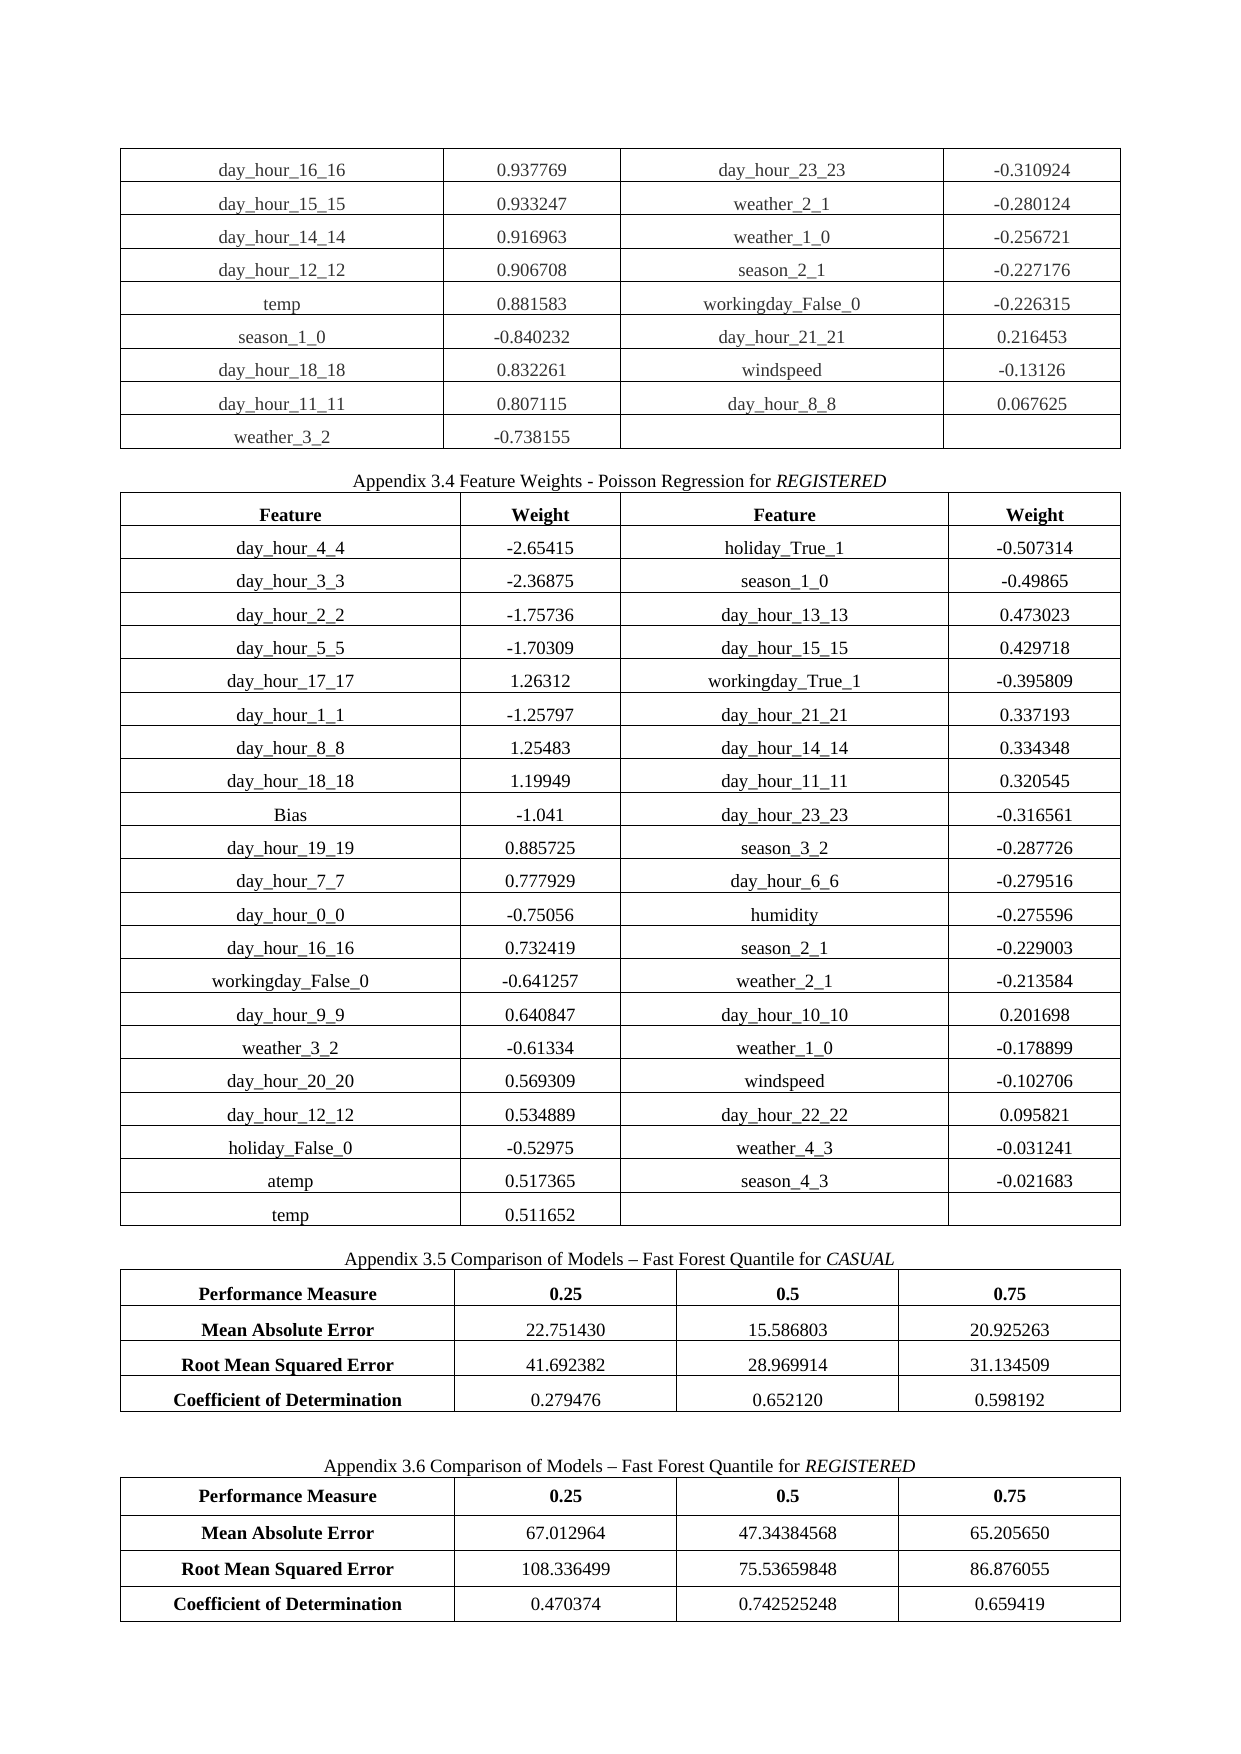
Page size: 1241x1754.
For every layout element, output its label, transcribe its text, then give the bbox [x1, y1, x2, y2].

table_cell season_2_1 [621, 926, 948, 958]
table_cell day_hour_20_20 [121, 1059, 460, 1092]
table_cell weather_1_0 [621, 1026, 948, 1058]
table_header 0.25 [455, 1478, 676, 1515]
table_cell season_1_0 [621, 559, 948, 592]
table_cell workingday_True_1 [621, 659, 948, 692]
table_cell -0.52975 [461, 1126, 620, 1158]
table_header Weight [461, 493, 620, 525]
table_cell 0.320545 [949, 759, 1120, 792]
table_cell 0.777929 [461, 859, 620, 892]
table_cell Mean Absolute Error [121, 1306, 454, 1340]
table_cell season_1_0 [121, 315, 443, 347]
table_cell 0.742525248 [677, 1587, 898, 1621]
table_cell weather_3_2 [121, 415, 443, 447]
table_cell windspeed [621, 349, 943, 381]
table_header Feature [121, 493, 460, 525]
table_cell -0.13126 [944, 349, 1120, 381]
table_cell season_3_2 [621, 826, 948, 858]
table_cell holiday_True_1 [621, 526, 948, 558]
table_header Feature [621, 493, 948, 525]
table_cell [944, 415, 1120, 447]
table_cell day_hour_4_4 [121, 526, 460, 558]
table_cell day_hour_3_3 [121, 559, 460, 592]
table_cell 0.640847 [461, 993, 620, 1025]
table_cell Root Mean Squared Error [121, 1341, 454, 1375]
table_cell -2.36875 [461, 559, 620, 592]
table_cell Root Mean Squared Error [121, 1551, 454, 1586]
table_header Performance Measure [121, 1478, 454, 1515]
table_cell 0.832261 [444, 349, 620, 381]
table_cell 22.751430 [455, 1306, 676, 1340]
table_cell weather_2_1 [621, 959, 948, 992]
table_cell 41.692382 [455, 1341, 676, 1375]
table_cell 0.095821 [949, 1093, 1120, 1125]
table_cell -1.70309 [461, 626, 620, 658]
table_cell day_hour_10_10 [621, 993, 948, 1025]
table_cell day_hour_16_16 [121, 149, 443, 181]
table_cell -0.229003 [949, 926, 1120, 958]
table_cell -0.287726 [949, 826, 1120, 858]
table_cell 0.534889 [461, 1093, 620, 1125]
table_cell 47.34384568 [677, 1516, 898, 1550]
table_cell -0.395809 [949, 659, 1120, 692]
table_cell day_hour_23_23 [621, 793, 948, 825]
table_cell [949, 1193, 1120, 1225]
table_cell -0.178899 [949, 1026, 1120, 1058]
table_cell day_hour_16_16 [121, 926, 460, 958]
table_cell 0.337193 [949, 693, 1120, 725]
table_cell -0.75056 [461, 893, 620, 925]
table_cell 0.598192 [899, 1376, 1120, 1411]
table_cell day_hour_14_14 [621, 726, 948, 758]
table_cell -0.102706 [949, 1059, 1120, 1092]
table_cell Coefficient of Determination [121, 1376, 454, 1411]
table_cell -2.65415 [461, 526, 620, 558]
table_cell day_hour_21_21 [621, 693, 948, 725]
table_cell day_hour_5_5 [121, 626, 460, 658]
table_cell 0.473023 [949, 593, 1120, 625]
table_cell -0.49865 [949, 559, 1120, 592]
table_cell temp [121, 1193, 460, 1225]
table_cell 0.807115 [444, 382, 620, 414]
table_cell -0.226315 [944, 282, 1120, 314]
table_cell day_hour_23_23 [621, 149, 943, 181]
table_cell day_hour_19_19 [121, 826, 460, 858]
table_cell temp [121, 282, 443, 314]
table_header Weight [949, 493, 1120, 525]
table_cell windspeed [621, 1059, 948, 1092]
table_cell day_hour_18_18 [121, 759, 460, 792]
table_cell 1.26312 [461, 659, 620, 692]
table_cell day_hour_18_18 [121, 349, 443, 381]
table_header 0.5 [677, 1478, 898, 1515]
table_cell 28.969914 [677, 1341, 898, 1375]
table_cell -0.021683 [949, 1159, 1120, 1192]
table_header Performance Measure [121, 1270, 454, 1304]
table_cell 20.925263 [899, 1306, 1120, 1340]
table_cell atemp [121, 1159, 460, 1192]
table_cell day_hour_8_8 [621, 382, 943, 414]
table_cell day_hour_7_7 [121, 859, 460, 892]
table_cell Bias [121, 793, 460, 825]
table_cell 0.470374 [455, 1587, 676, 1621]
table_cell day_hour_21_21 [621, 315, 943, 347]
table_cell 0.569309 [461, 1059, 620, 1092]
table_cell -0.275596 [949, 893, 1120, 925]
table_cell day_hour_6_6 [621, 859, 948, 892]
table_cell [621, 1193, 948, 1225]
table_cell day_hour_22_22 [621, 1093, 948, 1125]
table_cell 0.429718 [949, 626, 1120, 658]
table_cell day_hour_11_11 [621, 759, 948, 792]
text Appendix 3.4 Feature Weights - Poisson Regression for REGISTERED [120, 470, 1120, 492]
table_cell holiday_False_0 [121, 1126, 460, 1158]
table_header 0.5 [677, 1270, 898, 1304]
table_cell weather_2_1 [621, 182, 943, 214]
table_cell 0.334348 [949, 726, 1120, 758]
table_cell 86.876055 [899, 1551, 1120, 1586]
table_cell Coefficient of Determination [121, 1587, 454, 1621]
table_cell 108.336499 [455, 1551, 676, 1586]
table_cell workingday_False_0 [121, 959, 460, 992]
table_cell -0.280124 [944, 182, 1120, 214]
table_cell 0.216453 [944, 315, 1120, 347]
table_cell 0.881583 [444, 282, 620, 314]
table_cell day_hour_17_17 [121, 659, 460, 692]
table_cell 0.511652 [461, 1193, 620, 1225]
table_cell 0.067625 [944, 382, 1120, 414]
table_cell day_hour_0_0 [121, 893, 460, 925]
table_cell humidity [621, 893, 948, 925]
table_cell day_hour_14_14 [121, 215, 443, 247]
table_cell weather_3_2 [121, 1026, 460, 1058]
table_cell day_hour_15_15 [621, 626, 948, 658]
table_cell day_hour_8_8 [121, 726, 460, 758]
table_cell day_hour_13_13 [621, 593, 948, 625]
table_cell 31.134509 [899, 1341, 1120, 1375]
table_cell 67.012964 [455, 1516, 676, 1550]
table_cell 0.906708 [444, 249, 620, 281]
table_header 0.75 [899, 1270, 1120, 1304]
table_cell -0.61334 [461, 1026, 620, 1058]
table_cell 0.517365 [461, 1159, 620, 1192]
table_cell 0.937769 [444, 149, 620, 181]
table_cell 0.652120 [677, 1376, 898, 1411]
table_cell -0.256721 [944, 215, 1120, 247]
table_cell [621, 415, 943, 447]
table_cell -0.227176 [944, 249, 1120, 281]
table_cell weather_4_3 [621, 1126, 948, 1158]
table_cell 0.659419 [899, 1587, 1120, 1621]
table_cell day_hour_12_12 [121, 249, 443, 281]
table_cell -0.507314 [949, 526, 1120, 558]
table_cell 0.885725 [461, 826, 620, 858]
table_cell workingday_False_0 [621, 282, 943, 314]
table_cell -0.641257 [461, 959, 620, 992]
table_cell season_4_3 [621, 1159, 948, 1192]
text Appendix 3.5 Comparison of Models – Fast Forest Quantile for CASUAL [120, 1248, 1120, 1269]
table_cell 1.19949 [461, 759, 620, 792]
table_header 0.25 [455, 1270, 676, 1304]
table_cell day_hour_9_9 [121, 993, 460, 1025]
table_cell -0.310924 [944, 149, 1120, 181]
table_cell 15.586803 [677, 1306, 898, 1340]
table_cell -1.041 [461, 793, 620, 825]
table_cell -0.031241 [949, 1126, 1120, 1158]
table_cell day_hour_15_15 [121, 182, 443, 214]
table_cell 0.916963 [444, 215, 620, 247]
table_cell 75.53659848 [677, 1551, 898, 1586]
table_cell day_hour_12_12 [121, 1093, 460, 1125]
table_cell Mean Absolute Error [121, 1516, 454, 1550]
table_cell 65.205650 [899, 1516, 1120, 1550]
table_cell -1.25797 [461, 693, 620, 725]
text Appendix 3.6 Comparison of Models – Fast Forest Quantile for REGISTERED [120, 1455, 1120, 1477]
table_cell -1.75736 [461, 593, 620, 625]
table_cell -0.840232 [444, 315, 620, 347]
table_cell -0.213584 [949, 959, 1120, 992]
table_cell weather_1_0 [621, 215, 943, 247]
table_cell day_hour_1_1 [121, 693, 460, 725]
table_cell day_hour_2_2 [121, 593, 460, 625]
table_cell season_2_1 [621, 249, 943, 281]
table_cell 0.732419 [461, 926, 620, 958]
table_cell -0.738155 [444, 415, 620, 447]
table_cell 1.25483 [461, 726, 620, 758]
table_header 0.75 [899, 1478, 1120, 1515]
table_cell 0.279476 [455, 1376, 676, 1411]
table_cell -0.279516 [949, 859, 1120, 892]
table_cell day_hour_11_11 [121, 382, 443, 414]
table_cell 0.201698 [949, 993, 1120, 1025]
table_cell -0.316561 [949, 793, 1120, 825]
table_cell 0.933247 [444, 182, 620, 214]
